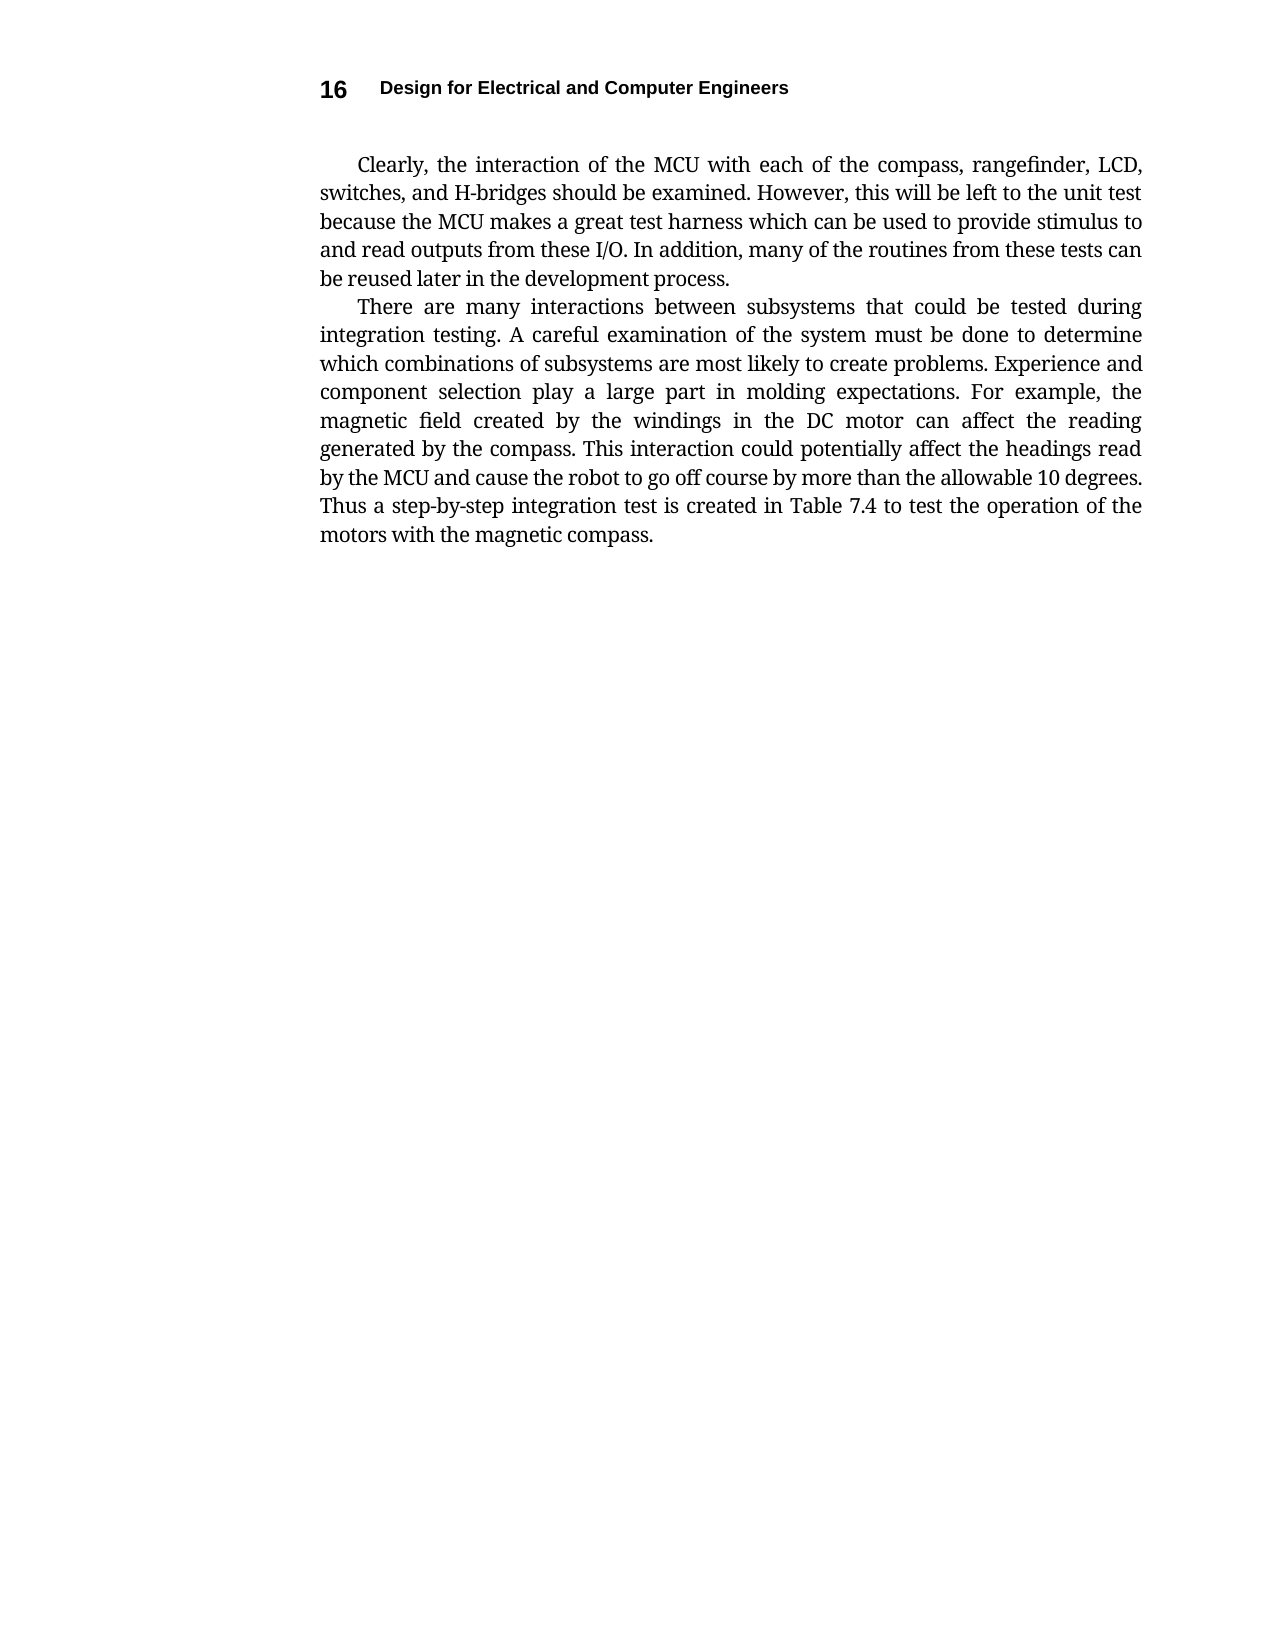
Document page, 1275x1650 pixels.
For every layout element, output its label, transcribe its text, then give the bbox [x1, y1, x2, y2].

text Clearly, the interaction of the MCU with each of the compass, rangefinder, LCD, switches, and H-bridges should be examined. However, this will be left to the unit test because the MCU makes a great test harness which can be used to provide stimulus to and read outputs from these I/O. In addition, many of the routines from these tests can be reused later in the development process. [319, 150, 1143, 292]
text There are many interactions between subsystems that could be tested during integration testing. A careful examination of the system must be done to determine which combinations of subsystems are most likely to create problems. Experience and component selection play a large part in molding expectations. For example, the magnetic field created by the windings in the DC motor can affect the reading generated by the compass. This interaction could potentially affect the headings read by the MCU and cause the robot to go off course by more than the allowable 10 degrees. Thus a step-by-step integration test is created in Table 7.4 to test the operation of the motors with the magnetic compass. [319, 292, 1143, 548]
